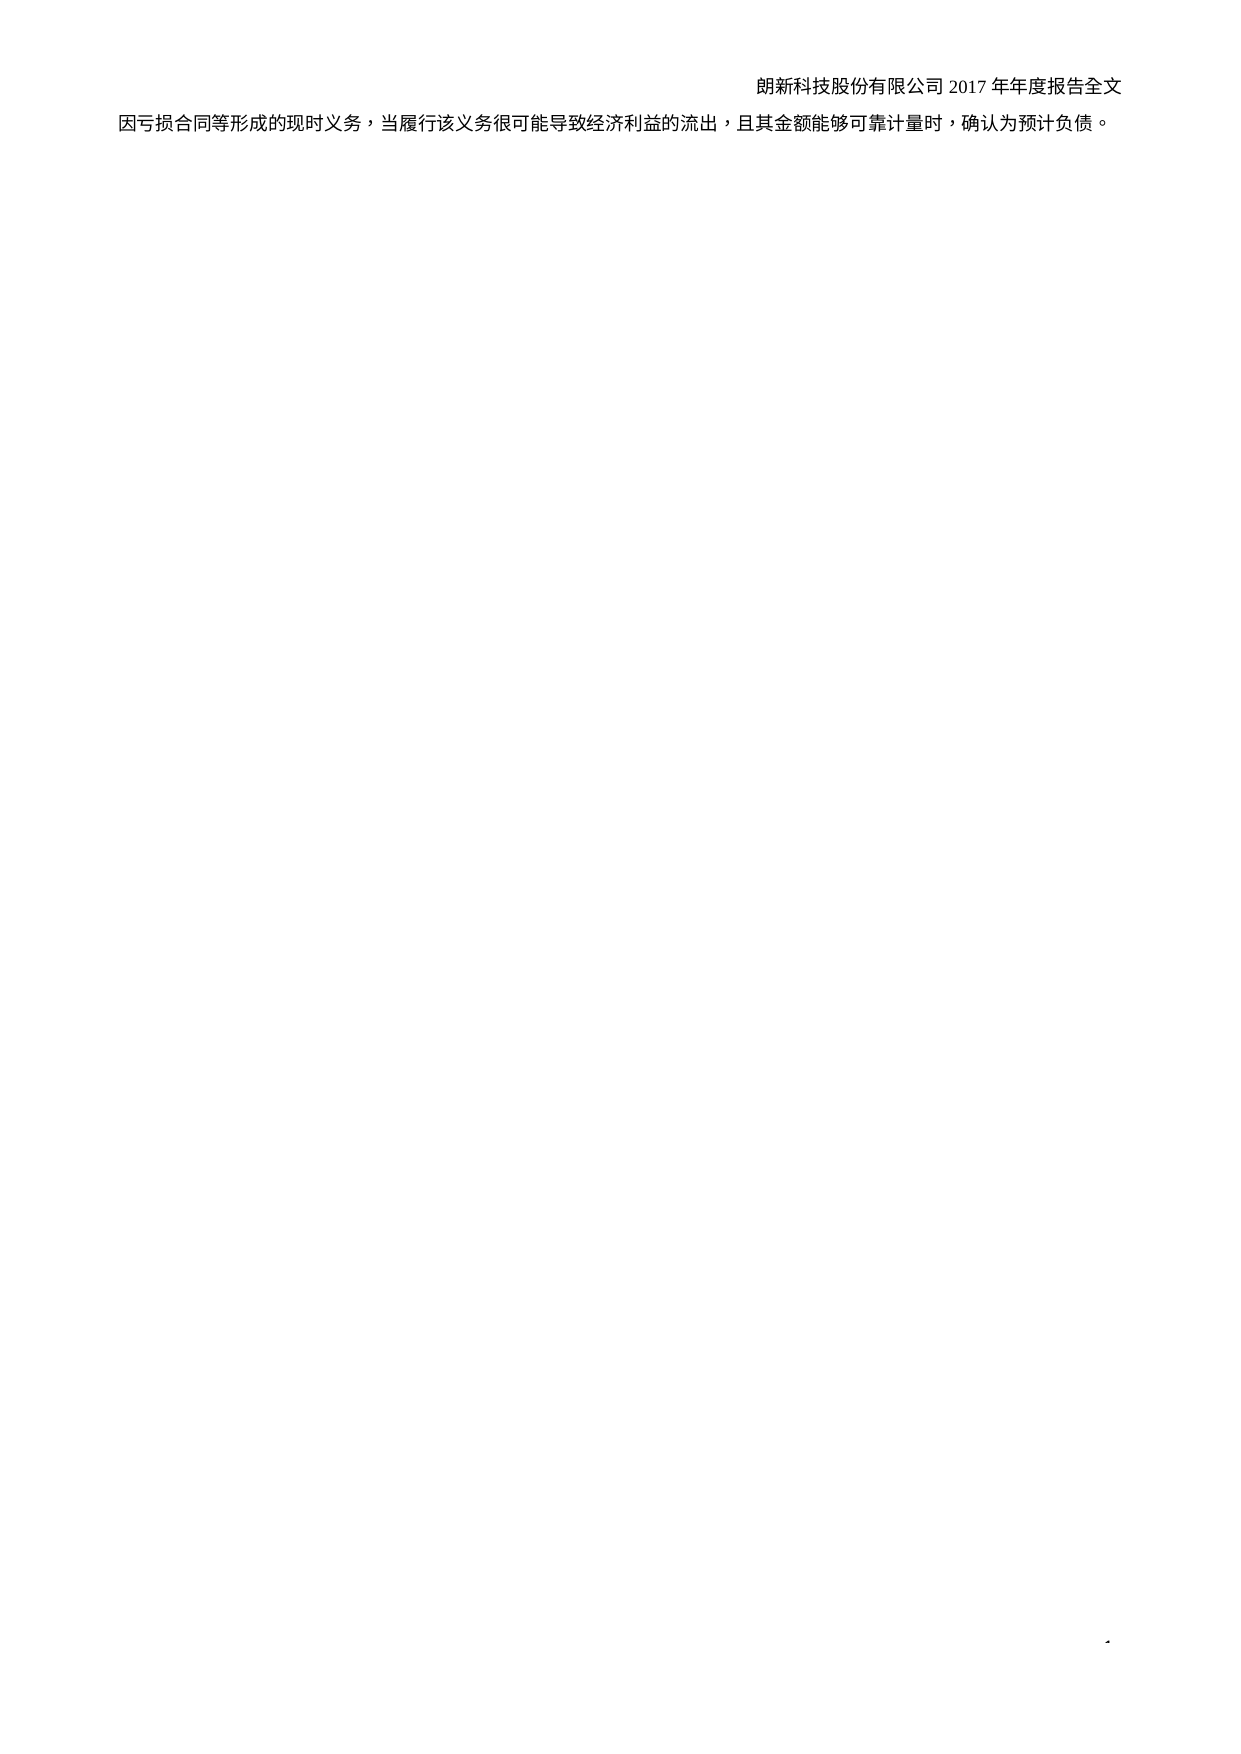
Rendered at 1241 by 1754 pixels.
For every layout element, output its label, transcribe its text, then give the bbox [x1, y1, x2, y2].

text 因亏损合同等形成的现时义务，当履行该义务很可能导致经济利益的流出，且其金额能够可靠计量时，确认为预计负债。 [118, 110, 1142, 136]
